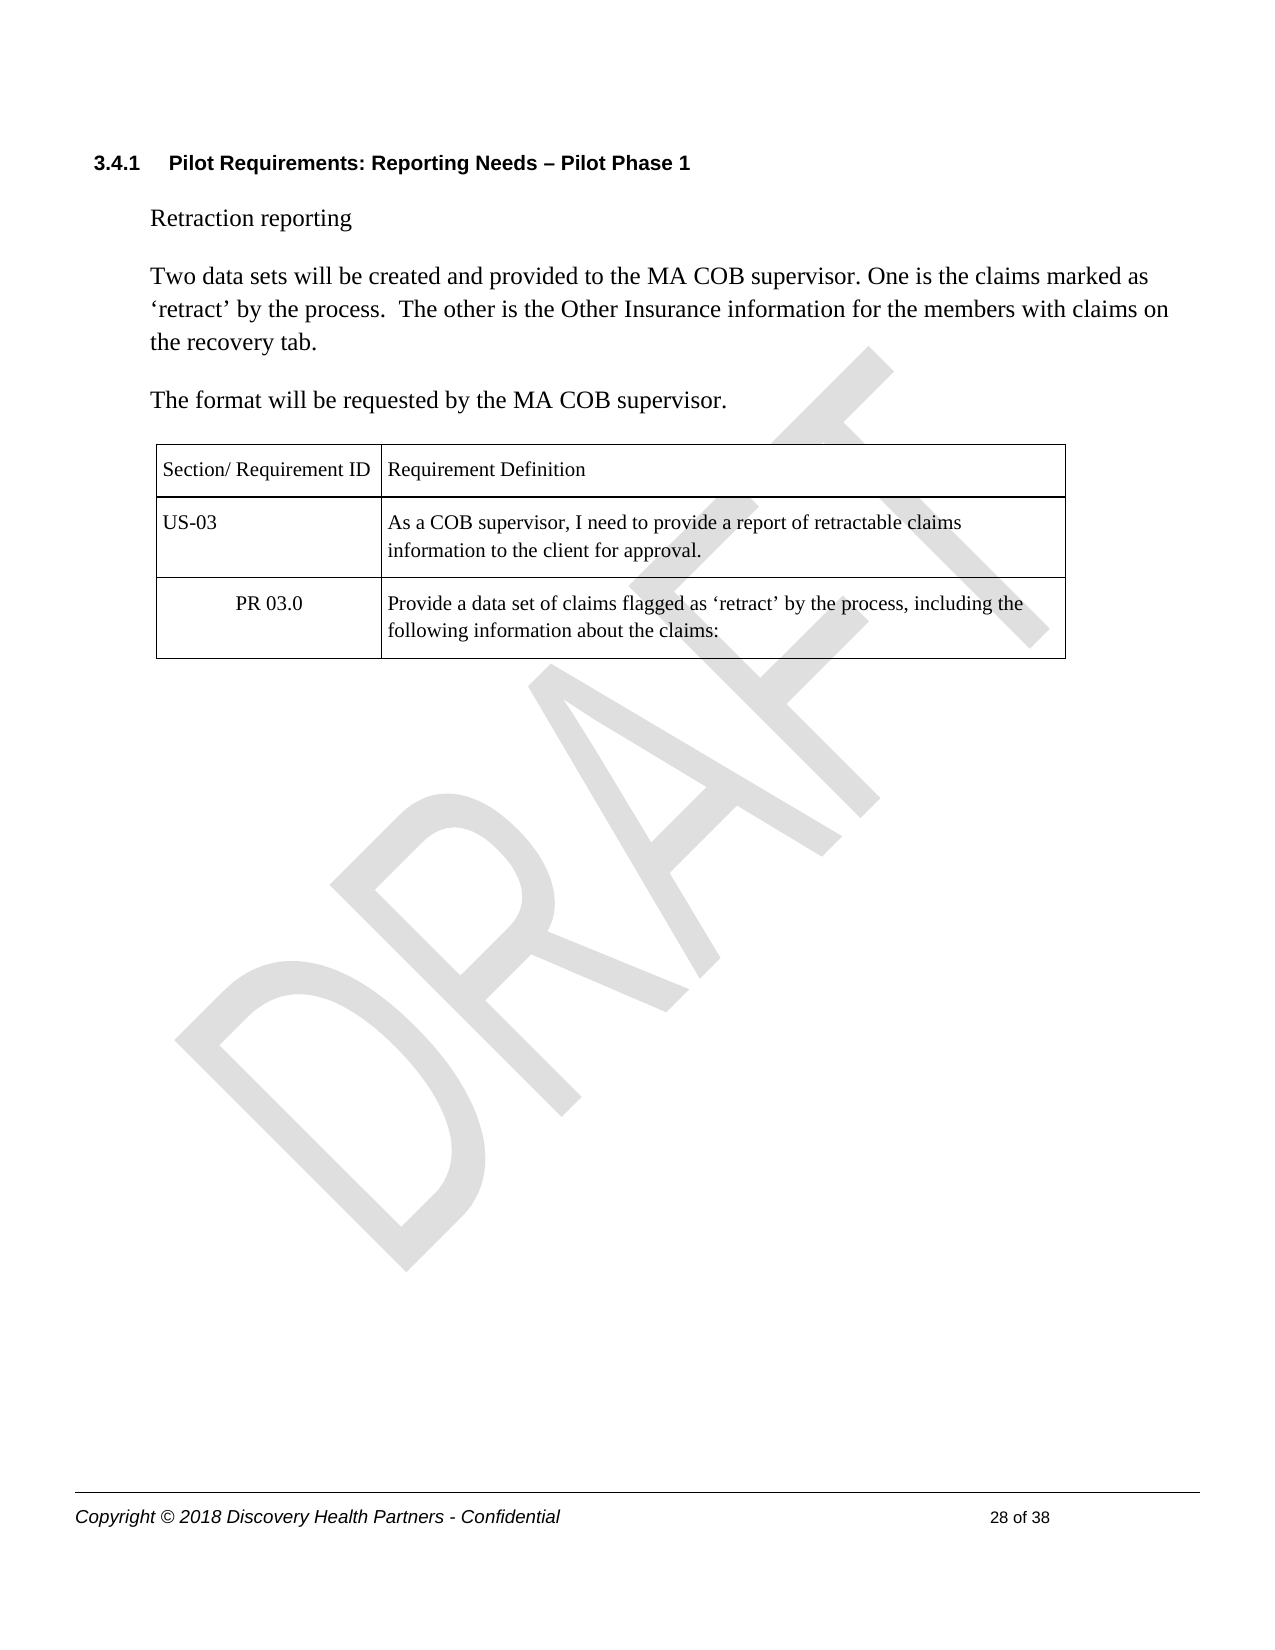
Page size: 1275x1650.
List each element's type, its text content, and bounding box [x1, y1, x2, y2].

table_cell US-03 [157, 498, 381, 577]
table_header Requirement Definition [382, 445, 1065, 496]
table_cell As a COB supervisor, I need to provide a report of retractable claims information to the client for approval. [382, 498, 1065, 577]
table_cell Provide a data set of claims flagged as ‘retract’ by the process, including the following information about the claims: [382, 578, 1065, 657]
text Two data sets will be created and provided to the MA COB supervisor. One is the claims marked as ‘retract’ by the process. The other is the Other Insurance information for the members with claims on the recovery tab. [150, 261, 1200, 356]
table_cell PR 03.0 [157, 578, 381, 657]
table_header Section/ Requirement ID [157, 445, 381, 496]
text The format will be requested by the MA COB supervisor. [150, 385, 1200, 414]
text Retraction reporting [150, 203, 1200, 232]
subtitle Pilot Requirements: Reporting Needs – Pilot Phase 1 [94, 151, 1200, 175]
